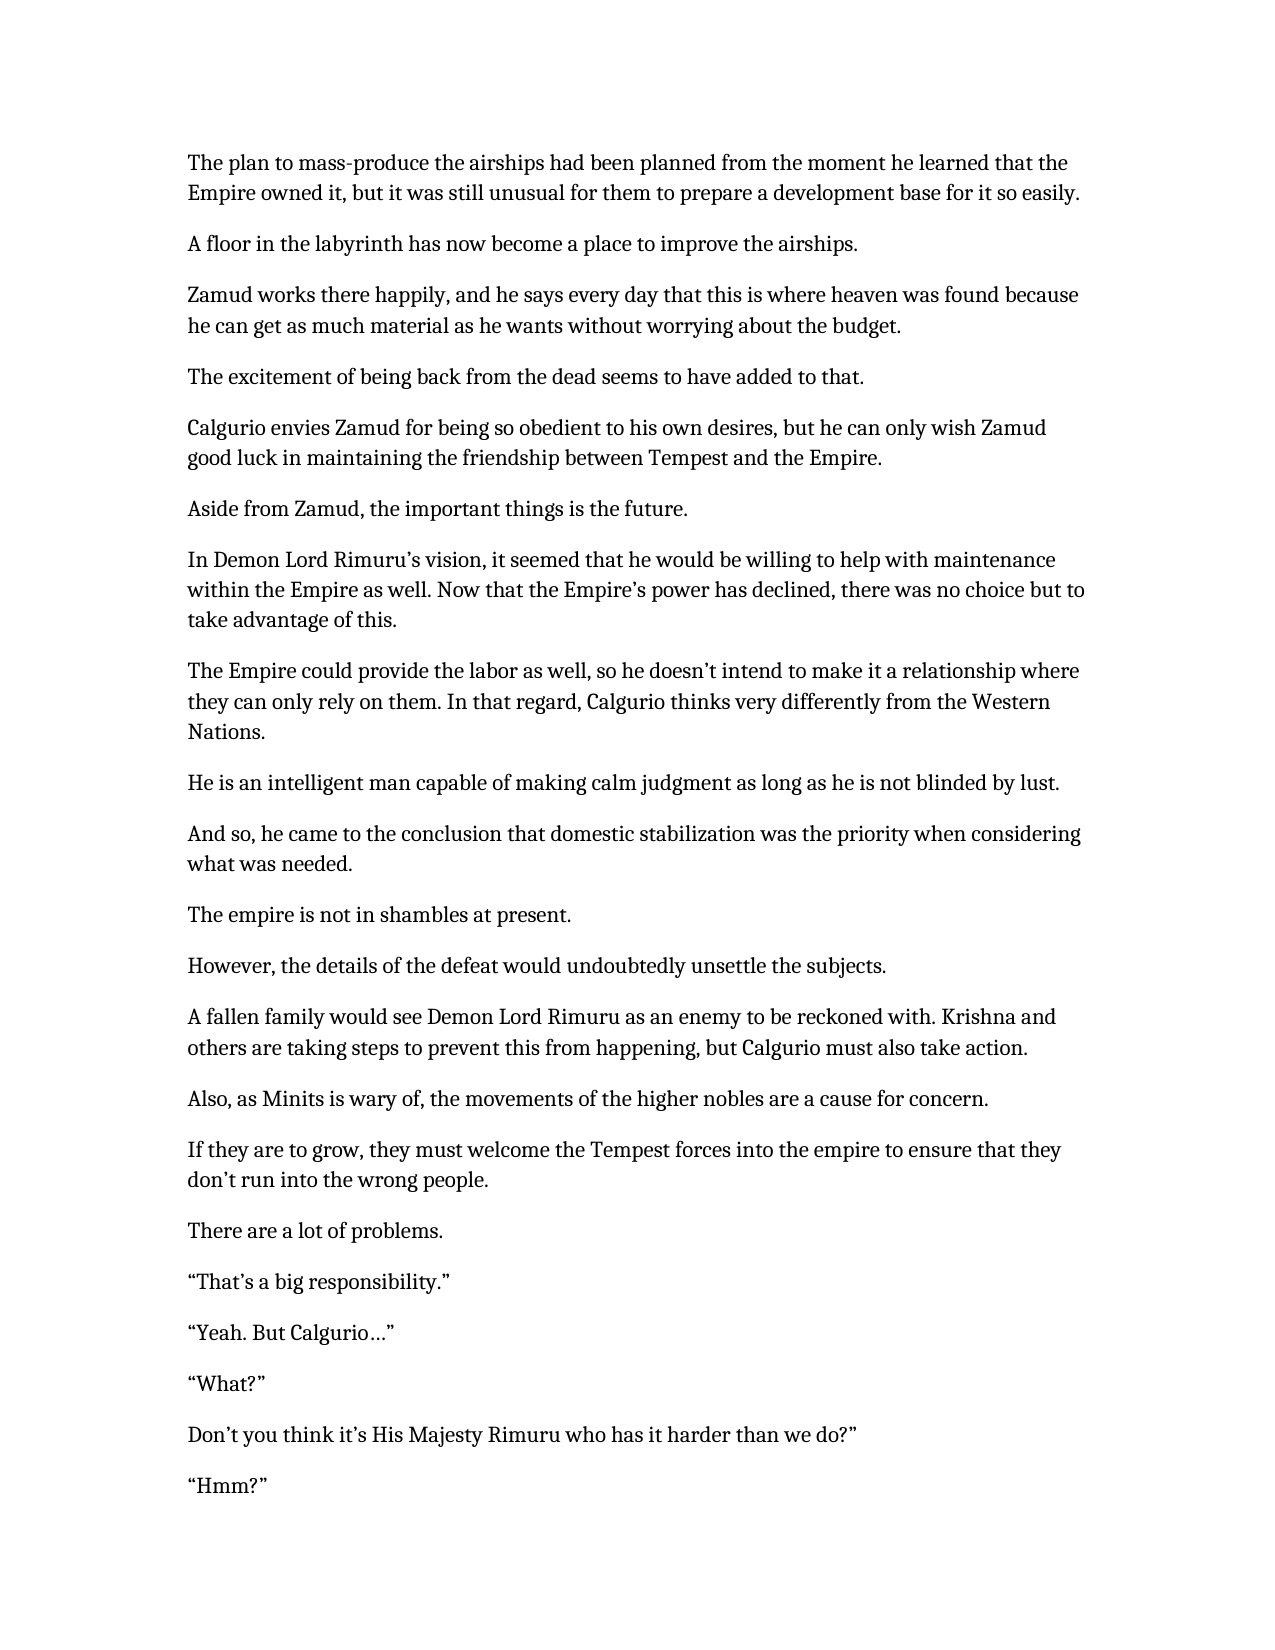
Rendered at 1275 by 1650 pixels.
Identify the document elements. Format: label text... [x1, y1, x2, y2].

text “Yeah. But Calgurio…” [187, 1320, 1087, 1346]
text If they are to grow, they must welcome the Tempest forces into the empire to ensure that they don’t run into the wrong people. [187, 1136, 1087, 1193]
text There are a lot of problems. [187, 1218, 1087, 1244]
text “That’s a big responsibility.” [187, 1269, 1087, 1295]
text The empire is not in shambles at present. [187, 902, 1087, 928]
text A fallen family would see Demon Lord Rimuru as an enemy to be reckoned with. Krishna and others are taking steps to prevent this from happening, but Calgurio must also take action. [187, 1004, 1087, 1061]
text The Empire could provide the labor as well, so he doesn’t intend to make it a relationship where they can only rely on them. In that regard, Calgurio thinks very differently from the Western Nations. [187, 658, 1087, 745]
text “Hmm?” [187, 1473, 1087, 1499]
text Zamud works there happily, and he says every day that this is where heaven was found because he can get as much material as he wants without worrying about the budget. [187, 282, 1087, 339]
text However, the details of the defeat would undoubtedly unsettle the subjects. [187, 953, 1087, 979]
text Also, as Minits is wary of, the movements of the higher nobles are a cause for concern. [187, 1085, 1087, 1112]
text Aside from Zamud, the important things is the future. [187, 496, 1087, 522]
text “What?” [187, 1371, 1087, 1397]
text Calgurio envies Zamud for being so obedient to his own desires, but he can only wish Zamud good luck in maintaining the friendship between Tempest and the Empire. [187, 414, 1087, 471]
text A floor in the labyrinth has now become a place to improve the airships. [187, 231, 1087, 258]
text The excitement of being back from the dead seems to have added to that. [187, 363, 1087, 390]
text Don’t you think it’s His Majesty Rimuru who has it harder than we do?” [187, 1422, 1087, 1448]
text In Demon Lord Rimuru’s vision, it seemed that he would be willing to help with maintenance within the Empire as well. Now that the Empire’s power has declined, there was no choice but to take advantage of this. [187, 547, 1087, 634]
text The plan to mass-produce the airships had been planned from the moment he learned that the Empire owned it, but it was still unusual for them to prepare a development base for it so easily. [187, 150, 1087, 207]
text And so, he came to the conclusion that domestic stabilization was the priority when considering what was needed. [187, 821, 1087, 877]
text He is an intelligent man capable of making calm judgment as long as he is not blinded by lust. [187, 770, 1087, 796]
